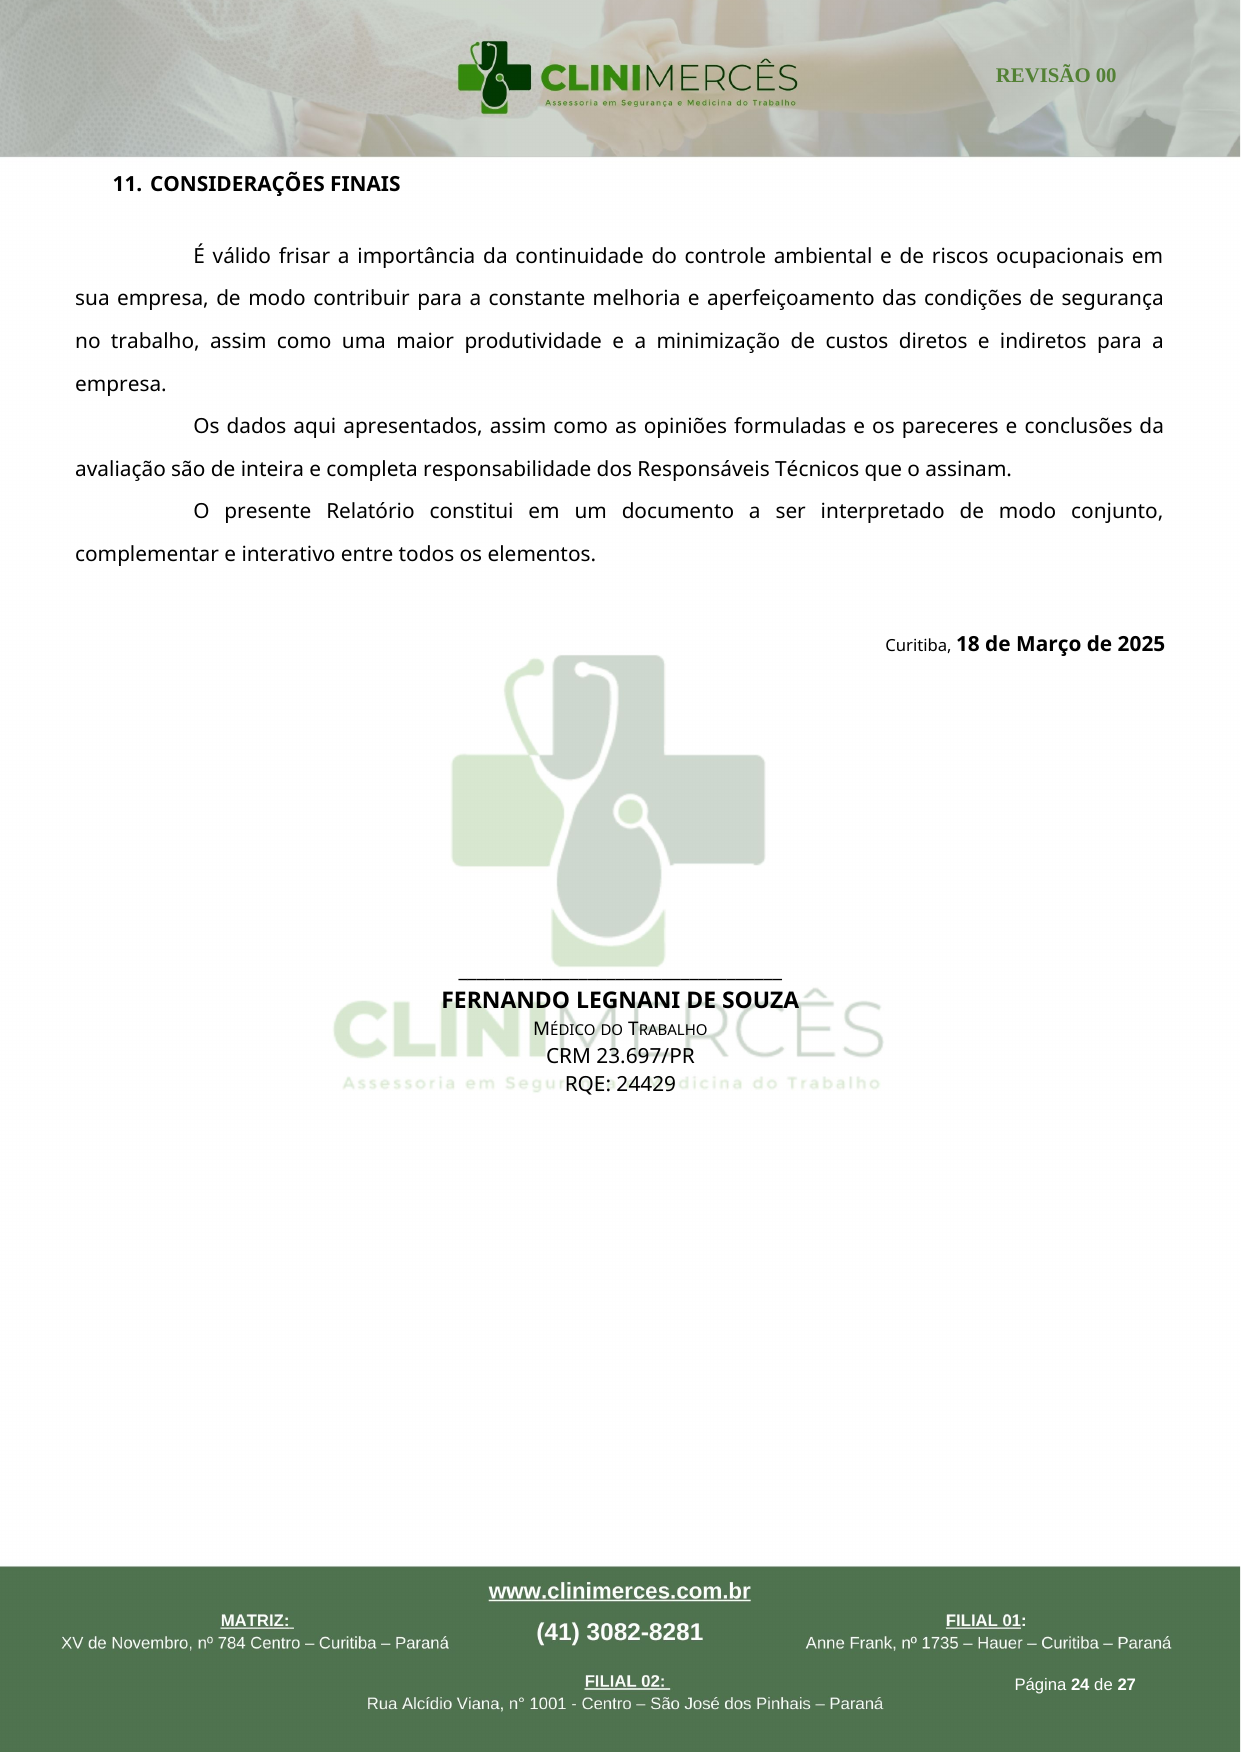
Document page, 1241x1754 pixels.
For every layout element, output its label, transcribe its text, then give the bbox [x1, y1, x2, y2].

text É válido frisar a importância da continuidade do controle ambiental e de riscos ocupacionais em sua empresa, de modo contribuir para a constante melhoria e aperfeiçoamento das condições de segurança no trabalho, assim como uma maior produtividade e a minimização de custos diretos e indiretos para a empresa. [75, 241, 1165, 397]
text O presente Relatório constitui em um documento a ser interpretado de modo conjunto, complementar e interativo entre todos os elementos. [75, 496, 1165, 567]
subtitle CONSIDERAÇÕES FINAIS [112, 169, 1165, 198]
text Os dados aqui apresentados, assim como as opiniões formuladas e os pareceres e conclusões da avaliação são de inteira e completa responsabilidade dos Responsáveis Técnicos que o assinam. [75, 411, 1165, 482]
table_header ___________________________________ FERNANDO LEGNANI DE SOUZA Médico do Trabalho CRM 23.697/PR RQE: 24429 [64, 956, 1177, 1098]
text Curitiba, 18 de Março de 2025 [75, 629, 1165, 657]
picture [0, 0, 1241, 1752]
